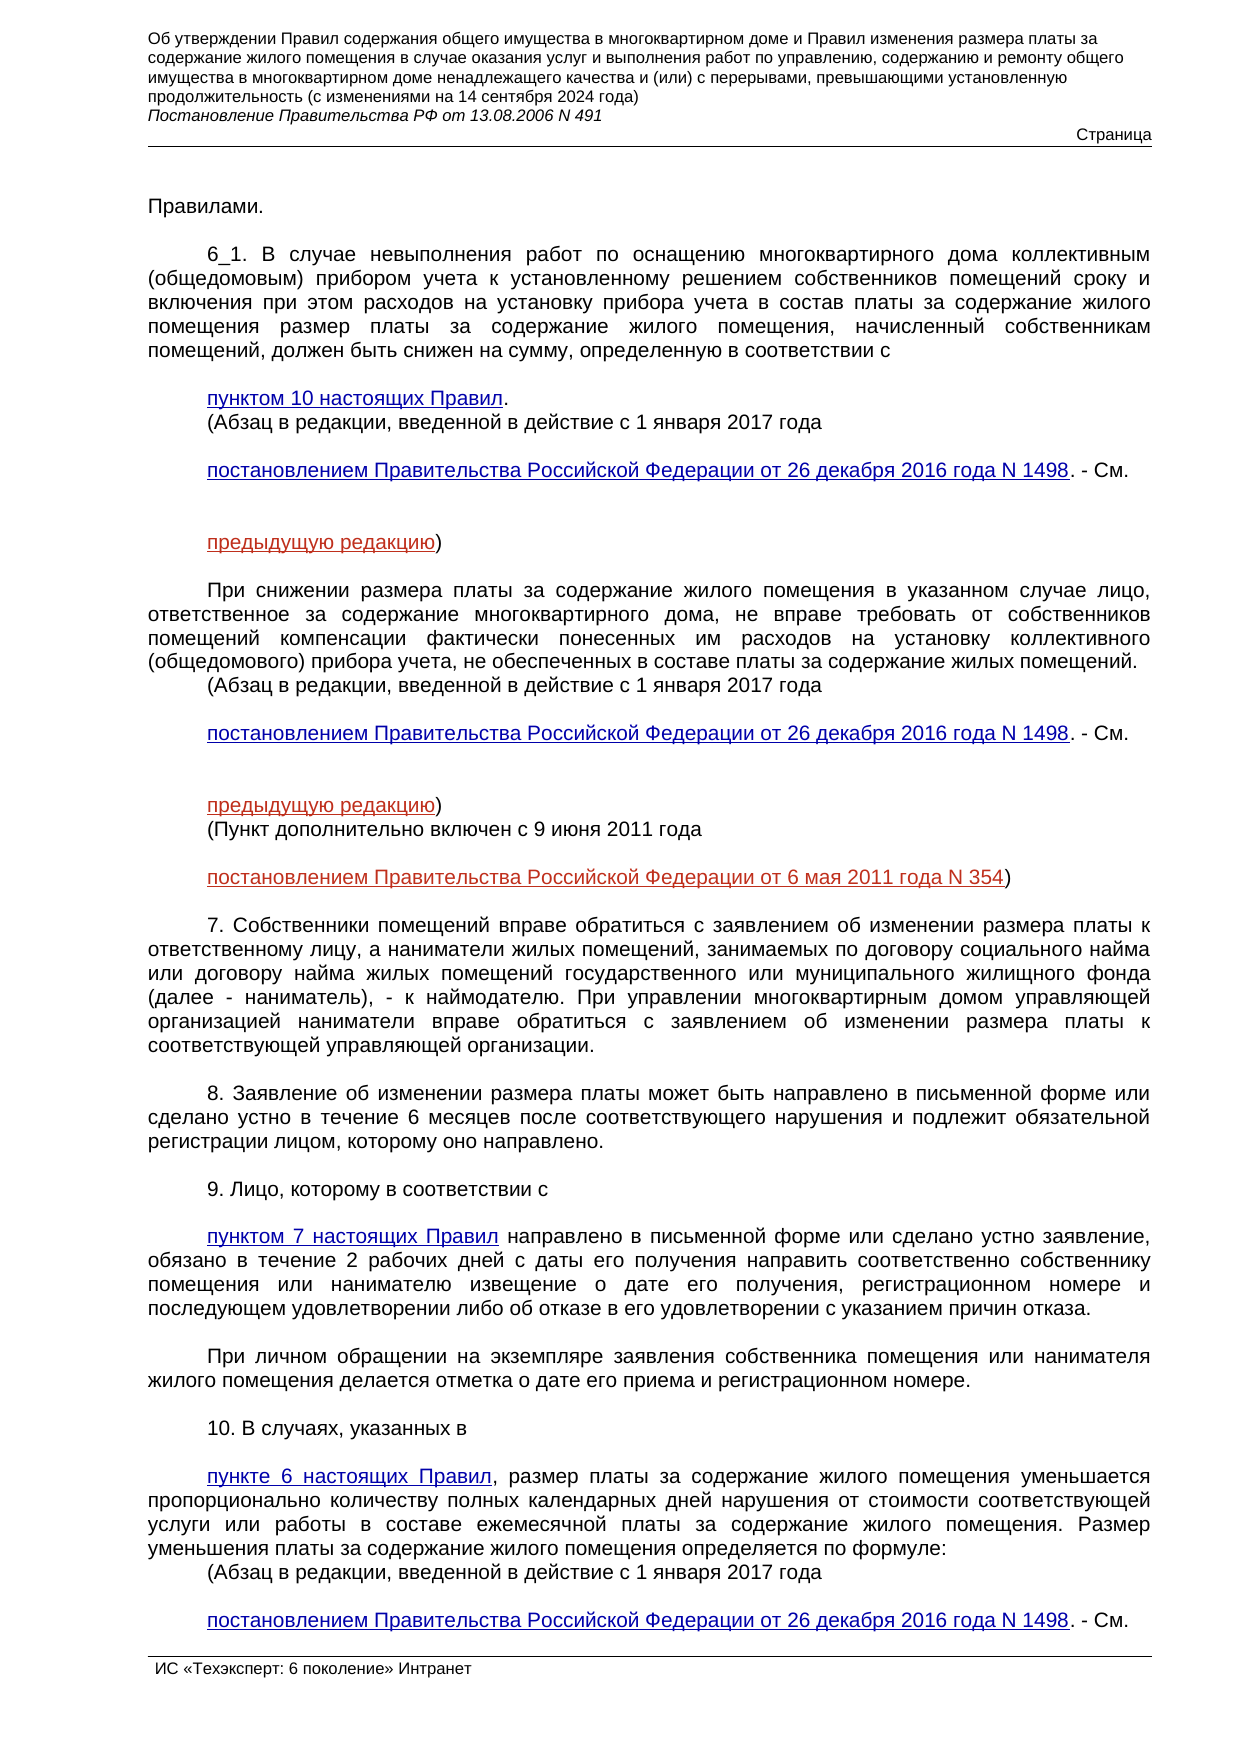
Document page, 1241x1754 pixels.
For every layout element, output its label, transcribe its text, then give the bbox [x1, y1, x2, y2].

text 7. Собственники помещений вправе обратиться с заявлением об изменении размера платы к ответственному лицу, а наниматели жилых помещений, занимаемых по договору социального найма или договору найма жилых помещений государственного или муниципального жилищного фонда (далее - наниматель), - к наймодателю. При управлении многоквартирным домом управляющей организацией наниматели вправе обратиться с заявлением об изменении размера платы к соответствующей управляющей организации. [148, 913, 1152, 1057]
text предыдущую редакцию) [148, 529, 1152, 553]
text 10. В случаях, указанных в [148, 1416, 1152, 1440]
text (Пункт дополнительно включен с 9 июня 2011 года [148, 817, 1152, 841]
text постановлением Правительства Российской Федерации от 26 декабря 2016 года N 1498. - См. [148, 458, 1152, 482]
text (Абзац в редакции, введенной в действие с 1 января 2017 года [148, 673, 1152, 697]
text 8. Заявление об изменении размера платы может быть направлено в письменной форме или сделано устно в течение 6 месяцев после соответствующего нарушения и подлежит обязательной регистрации лицом, которому оно направлено. [148, 1081, 1152, 1152]
text пунктом 7 настоящих Правил направлено в письменной форме или сделано устно заявление, обязано в течение 2 рабочих дней с даты его получения направить соответственно собственнику помещения или нанимателю извещение о дате его получения, регистрационном номере и последующем удовлетворении либо об отказе в его удовлетворении с указанием причин отказа. [148, 1224, 1152, 1320]
text При снижении размера платы за содержание жилого помещения в указанном случае лицо, ответственное за содержание многоквартирного дома, не вправе требовать от собственников помещений компенсации фактически понесенных им расходов на установку коллективного (общедомового) прибора учета, не обеспеченных в составе платы за содержание жилых помещений. [148, 577, 1152, 673]
text 9. Лицо, которому в соответствии с [148, 1176, 1152, 1200]
text (Абзац в редакции, введенной в действие с 1 января 2017 года [148, 1560, 1152, 1584]
text постановлением Правительства Российской Федерации от 26 декабря 2016 года N 1498. - См. [148, 721, 1152, 745]
text пункте 6 настоящих Правил, размер платы за содержание жилого помещения уменьшается пропорционально количеству полных календарных дней нарушения от стоимости соответствующей услуги или работы в составе ежемесячной платы за содержание жилого помещения. Размер уменьшения платы за содержание жилого помещения определяется по формуле: [148, 1464, 1152, 1560]
text пунктом 10 настоящих Правил. [148, 386, 1152, 410]
text При личном обращении на экземпляре заявления собственника помещения или нанимателя жилого помещения делается отметка о дате его приема и регистрационном номере. [148, 1344, 1152, 1392]
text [148, 194, 1152, 218]
text постановлением Правительства Российской Федерации от 26 декабря 2016 года N 1498. - См. [148, 1608, 1152, 1632]
text постановлением Правительства Российской Федерации от 6 мая 2011 года N 354) [148, 865, 1152, 889]
text 6_1. В случае невыполнения работ по оснащению многоквартирного дома коллективным (общедомовым) прибором учета к установленному решением собственников помещений сроку и включения при этом расходов на установку прибора учета в состав платы за содержание жилого помещения размер платы за содержание жилого помещения, начисленный собственникам помещений, должен быть снижен на сумму, определенную в соответствии с [148, 242, 1152, 362]
text предыдущую редакцию) [148, 793, 1152, 817]
text (Абзац в редакции, введенной в действие с 1 января 2017 года [148, 410, 1152, 434]
